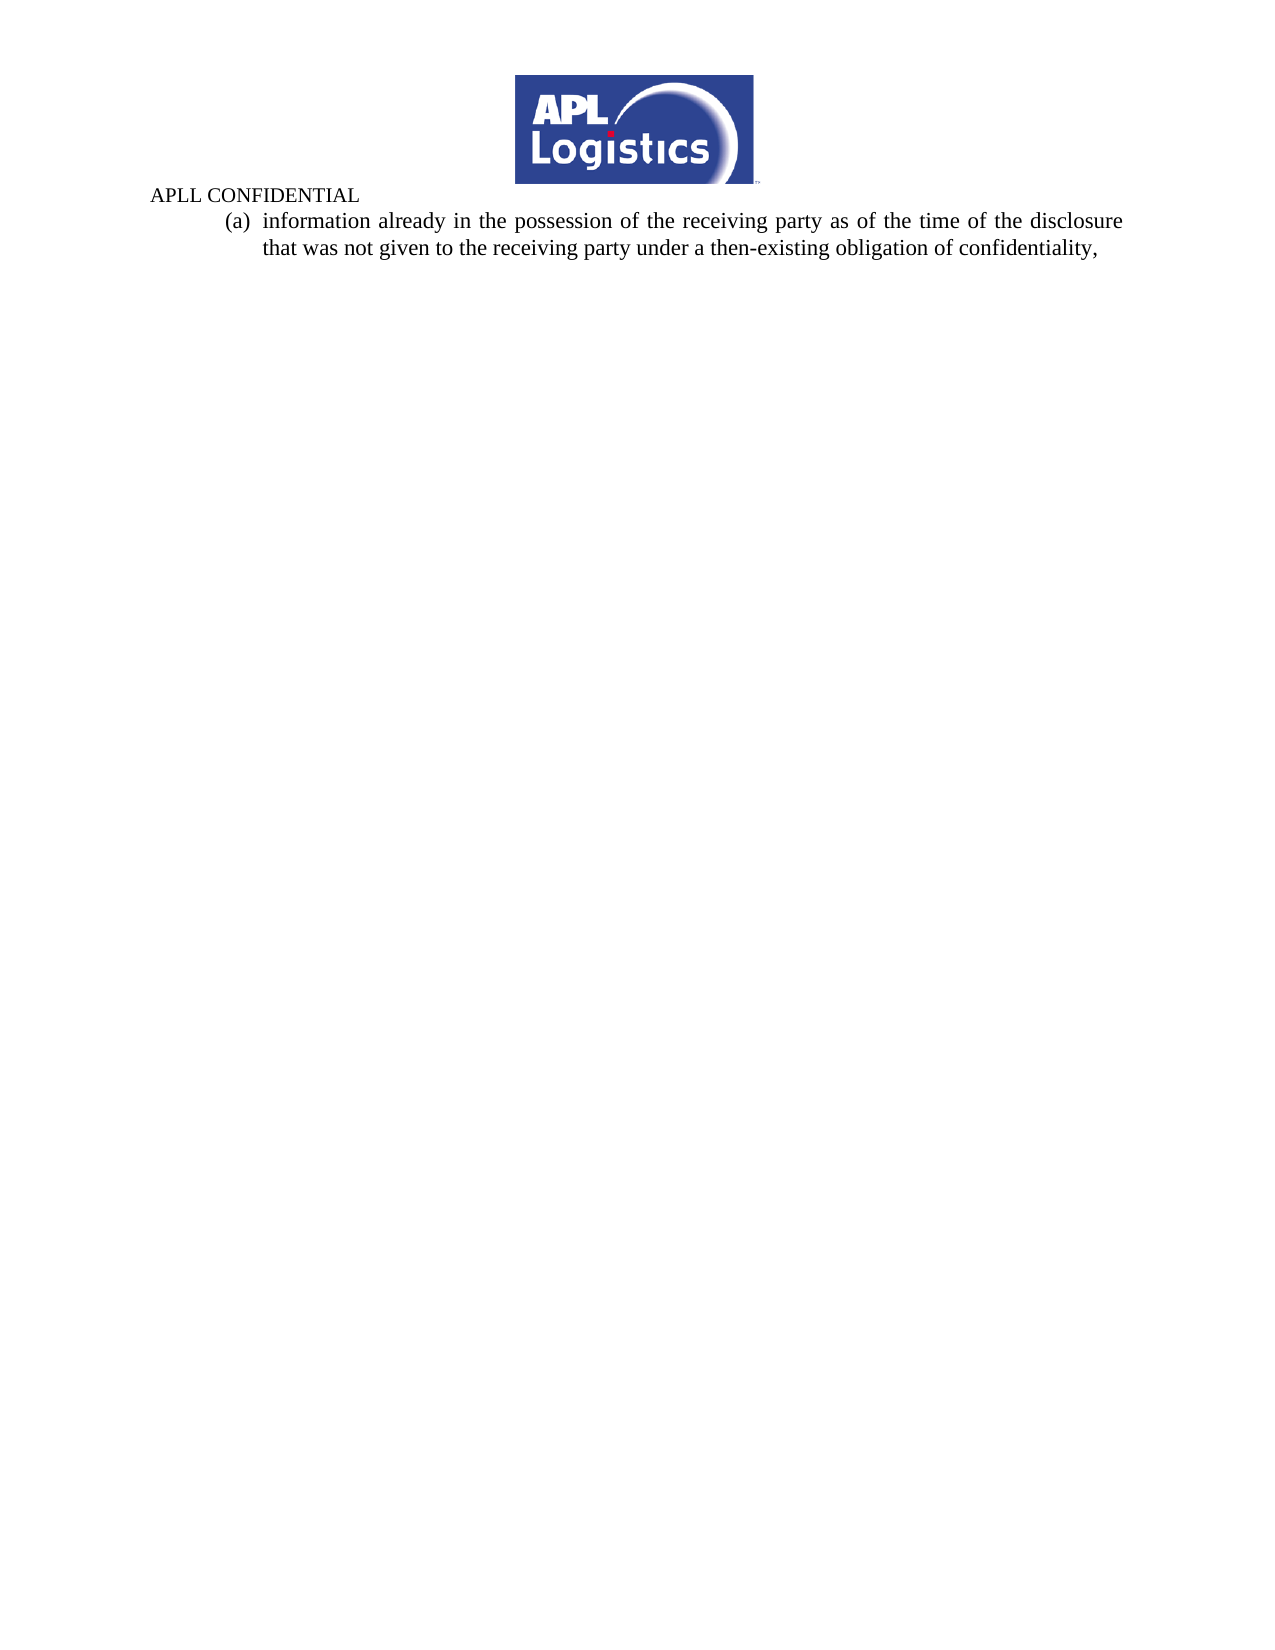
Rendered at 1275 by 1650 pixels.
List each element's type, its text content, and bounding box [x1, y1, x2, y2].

picture [515, 75, 761, 184]
list information already in the possession of the receiving party as of the time of the disclosure that was not given to the receiving party under a then-existing obligation of confidentiality, [225, 207, 1125, 260]
